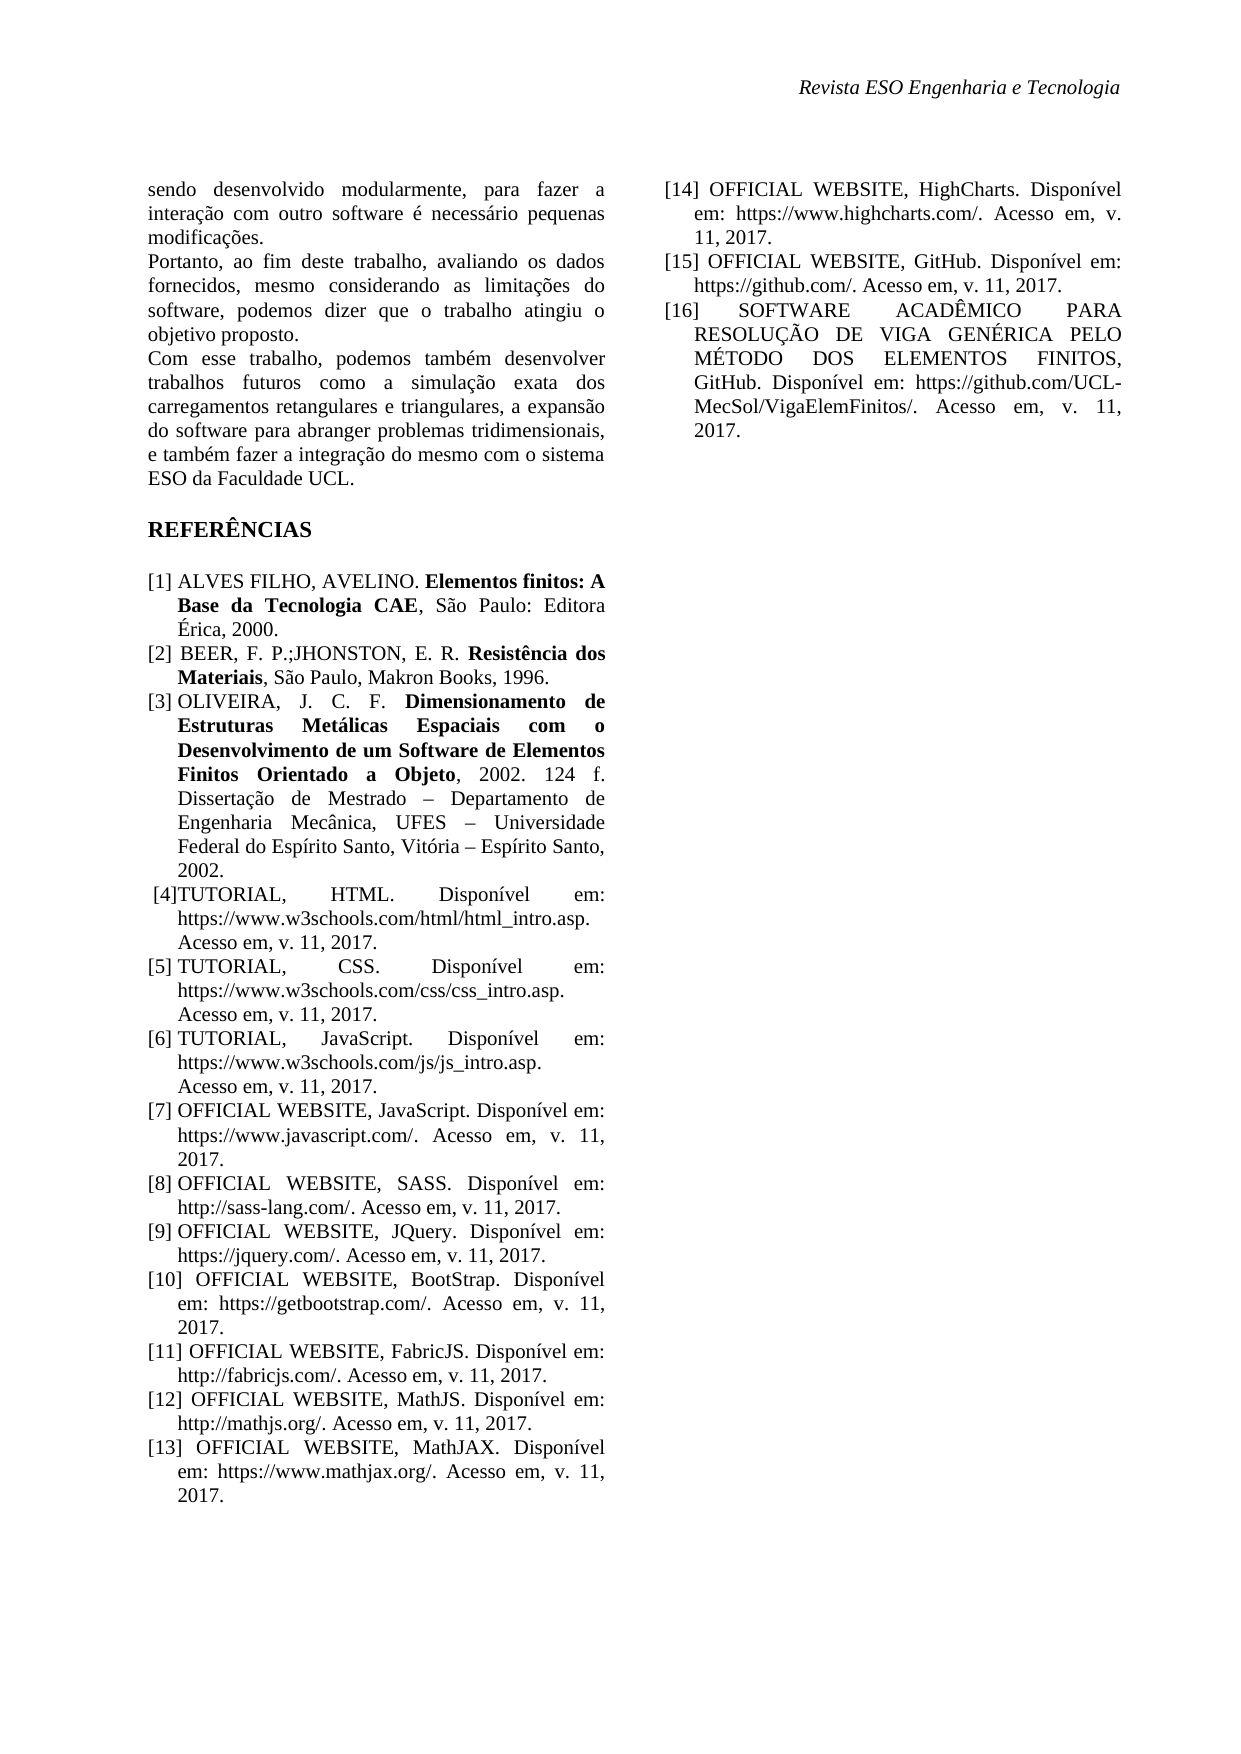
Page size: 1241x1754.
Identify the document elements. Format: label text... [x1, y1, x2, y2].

text [14] OFFICIAL WEBSITE, HighCharts. Disponível em: https://www.highcharts.com/. Acesso em, v. 11, 2017. [664, 177, 1122, 249]
text [1] ALVES FILHO, AVELINO. Elementos finitos: A Base da Tecnologia CAE, São Paulo: Editora Érica, 2000. [148, 569, 605, 641]
text [2] BEER, F. P.;JHONSTON, E. R. Resistência dos Materiais, São Paulo, Makron Books, 1996. [148, 641, 605, 689]
text [11] OFFICIAL WEBSITE, FabricJS. Disponível em: http://fabricjs.com/. Acesso em, v. 11, 2017. [148, 1339, 605, 1387]
text [7] OFFICIAL WEBSITE, JavaScript. Disponível em: https://www.javascript.com/. Acesso em, v. 11, 2017. [148, 1098, 605, 1171]
text [10] OFFICIAL WEBSITE, BootStrap. Disponível em: https://getbootstrap.com/. Acesso em, v. 11, 2017. [148, 1267, 605, 1339]
text [6] TUTORIAL, JavaScript. Disponível em: https://www.w3schools.com/js/js_intro.asp. Acesso em, v. 11, 2017. [148, 1026, 605, 1098]
text [16] SOFTWARE ACADÊMICO PARA RESOLUÇÃO DE VIGA GENÉRICA PELO MÉTODO DOS ELEMENTOS FINITOS, GitHub. Disponível em: https://github.com/UCL-MecSol/VigaElemFinitos/. Acesso em, v. 11, 2017. [664, 297, 1122, 442]
text [13] OFFICIAL WEBSITE, MathJAX. Disponível em: https://www.mathjax.org/. Acesso em, v. 11, 2017. [148, 1435, 605, 1507]
text [8] OFFICIAL WEBSITE, SASS. Disponível em: http://sass-lang.com/. Acesso em, v. 11, 2017. [148, 1171, 605, 1219]
text REFERÊNCIAS [148, 516, 605, 543]
text [9] OFFICIAL WEBSITE, JQuery. Disponível em: https://jquery.com/. Acesso em, v. 11, 2017. [148, 1219, 605, 1267]
text [12] OFFICIAL WEBSITE, MathJS. Disponível em: http://mathjs.org/. Acesso em, v. 11, 2017. [148, 1387, 605, 1435]
text [5] TUTORIAL, CSS. Disponível em: https://www.w3schools.com/css/css_intro.asp. Acesso em, v. 11, 2017. [148, 954, 605, 1026]
text [15] OFFICIAL WEBSITE, GitHub. Disponível em: https://github.com/. Acesso em, v. 11, 2017. [664, 249, 1122, 297]
text [3] OLIVEIRA, J. C. F. Dimensionamento de Estruturas Metálicas Espaciais com o Desenvolvimento de um Software de Elementos Finitos Orientado a Objeto, 2002. 124 f. Dissertação de Mestrado – Departamento de Engenharia Mecânica, UFES – Universidade Federal do Espírito Santo, Vitória – Espírito Santo, 2002. [148, 689, 605, 882]
text Com esse trabalho, podemos também desenvolver trabalhos futuros como a simulação exata dos carregamentos retangulares e triangulares, a expansão do software para abranger problemas tridimensionais, e também fazer a integração do mesmo com o sistema ESO da Faculdade UCL. [148, 346, 605, 490]
text [4] TUTORIAL, HTML. Disponível em: https://www.w3schools.com/html/html_intro.asp. Acesso em, v. 11, 2017. [148, 882, 605, 954]
text Portanto, ao fim deste trabalho, avaliando os dados fornecidos, mesmo considerando as limitações do software, podemos dizer que o trabalho atingiu o objetivo proposto. [148, 249, 605, 346]
